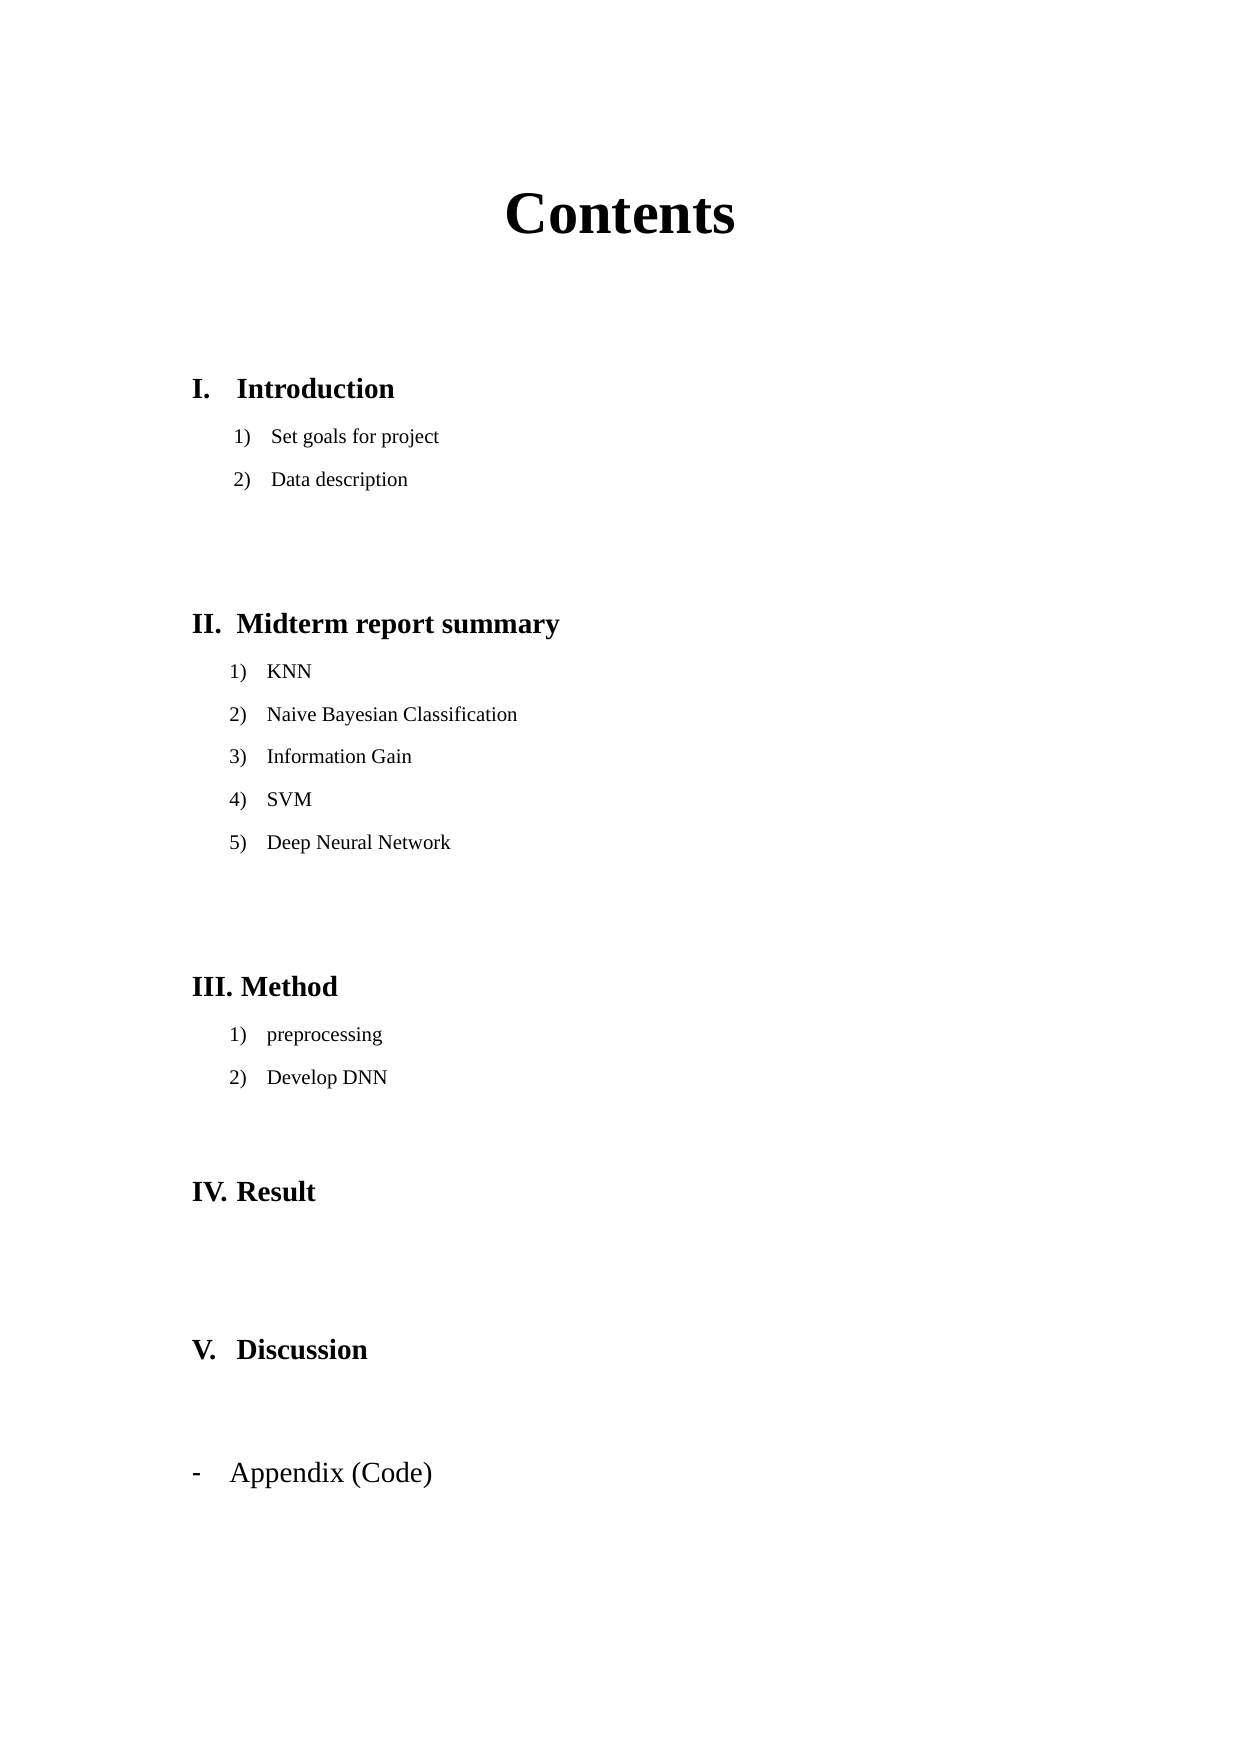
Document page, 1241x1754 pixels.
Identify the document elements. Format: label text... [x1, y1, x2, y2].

list Set goals for project [233, 424, 1090, 448]
list Result [192, 1174, 1090, 1207]
list Appendix (Code) [192, 1451, 1090, 1491]
list preprocessing [229, 1022, 1090, 1046]
list Method [192, 969, 1090, 1003]
list SVM [229, 787, 1090, 811]
list Information Gain [229, 744, 1090, 768]
list Midterm report summary [192, 606, 1090, 640]
list Discussion [192, 1332, 1090, 1366]
list Introduction [192, 372, 1090, 405]
list KNN [229, 659, 1090, 683]
list Develop DNN [229, 1064, 1090, 1089]
title Contents [150, 177, 1090, 247]
list Data description [233, 467, 1090, 491]
list Naive Bayesian Classification [229, 702, 1090, 726]
list Deep Neural Network [229, 830, 1090, 854]
